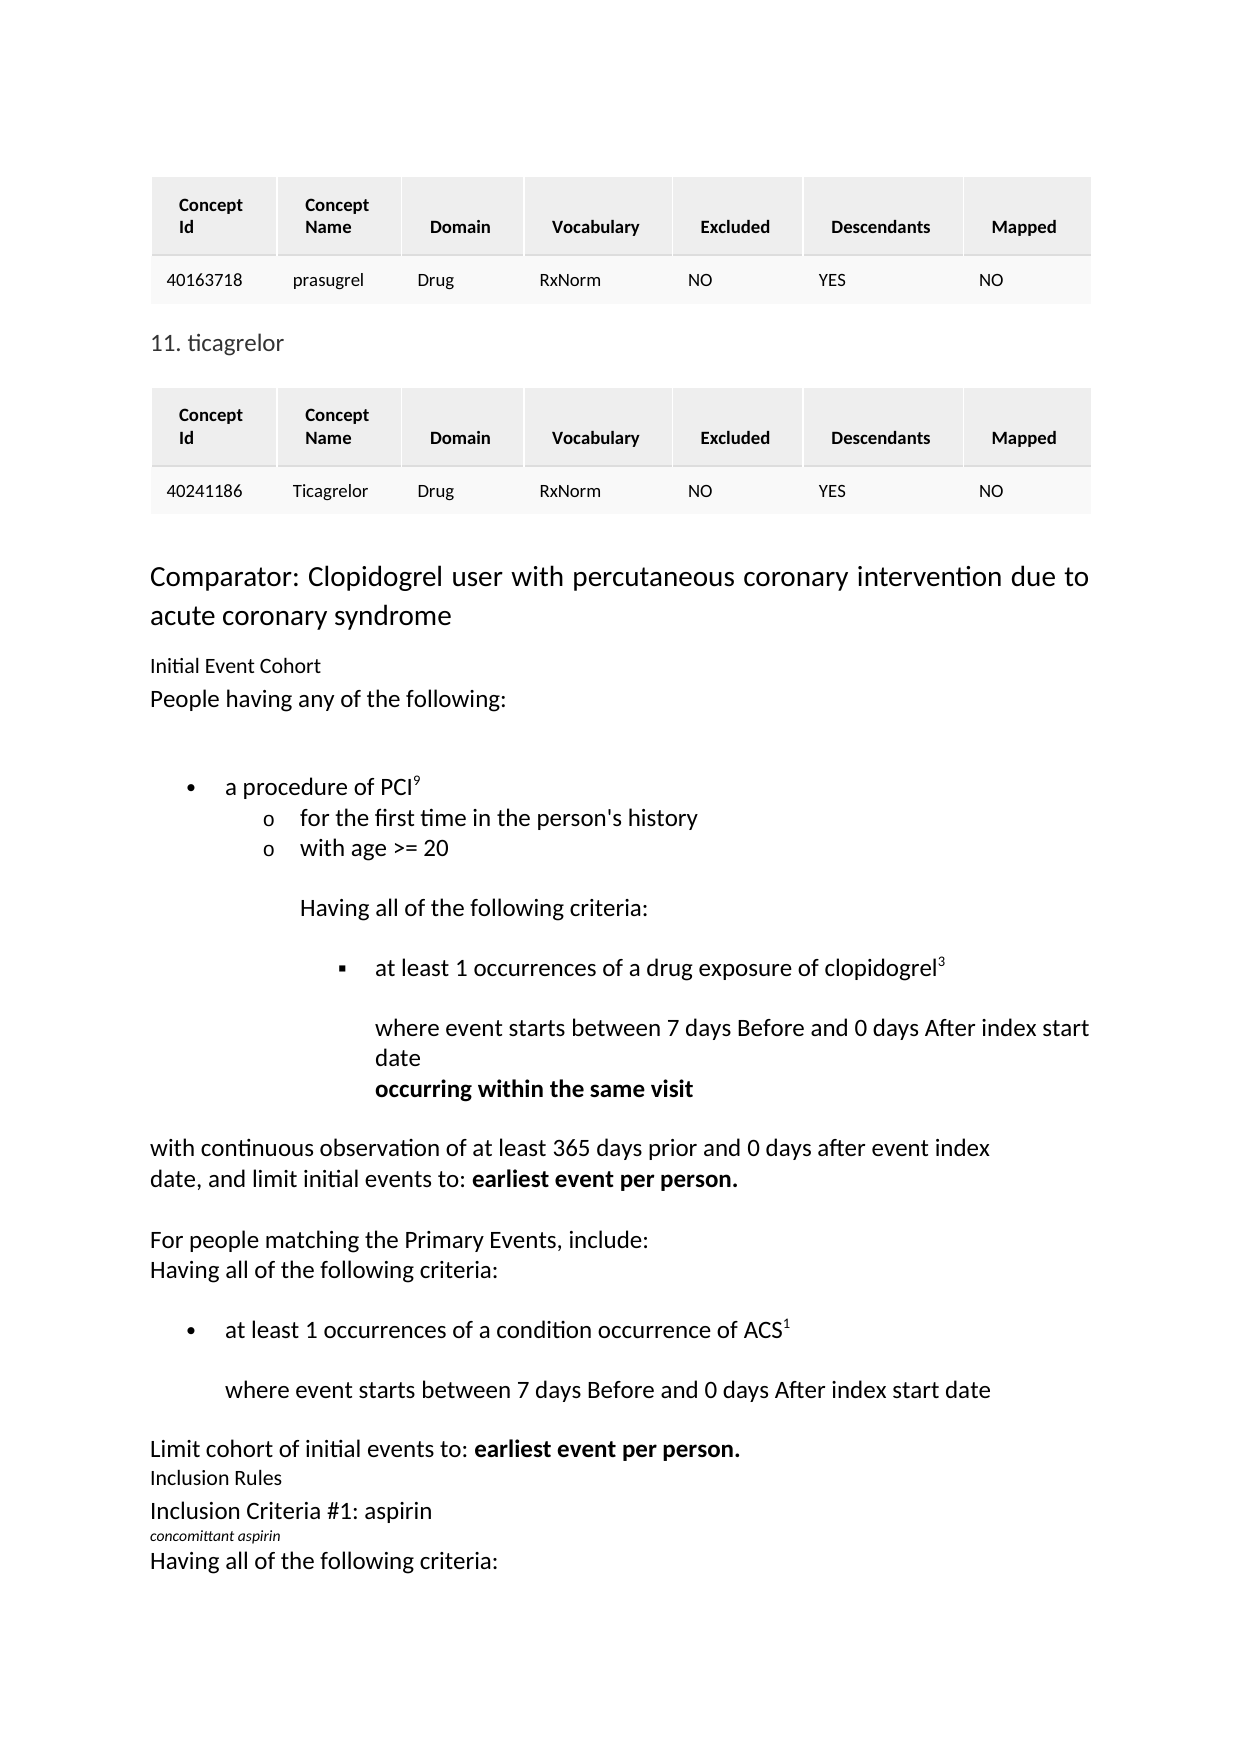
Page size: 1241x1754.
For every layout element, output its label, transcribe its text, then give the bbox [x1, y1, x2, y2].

table_cell 40163718 [151, 256, 277, 304]
table_cell NO [963, 256, 1091, 304]
table_header Concept Name [278, 177, 401, 254]
text People having any of the following: [150, 683, 1090, 742]
table_header Excluded [673, 177, 802, 254]
table_header Concept Id [152, 177, 276, 254]
table_header Concept Id [152, 388, 276, 465]
text Limit cohort of initial events to: earliest event per person. [150, 1433, 1090, 1464]
list at least 1 occurrences of a condition occurrence of ACS1 [187, 1314, 1090, 1345]
list for the first time in the person's history [262, 802, 1090, 833]
text where event starts between 7 days Before and 0 days After index start date [225, 1374, 1090, 1404]
table_header Vocabulary [525, 177, 672, 254]
text Having all of the following criteria: [150, 1254, 1090, 1285]
table_cell RxNorm [524, 467, 672, 514]
text where event starts between 7 days Before and 0 days After index start date occurring within the same visit [375, 1012, 1090, 1103]
list with age >= 20 [262, 833, 1090, 863]
table_header Domain [402, 388, 523, 465]
table_header Descendants [804, 177, 963, 254]
text with continuous observation of at least 365 days prior and 0 days after event index date, and limit initial events to: earliest event per person. [150, 1132, 1090, 1193]
subtitle Comparator: Clopidogrel user with percutaneous coronary intervention due to acute coronary syndrome [150, 558, 1090, 633]
text Initial Event Cohort [150, 652, 1090, 679]
table_header Domain [402, 177, 523, 254]
table_cell NO [672, 467, 803, 514]
text Inclusion Criteria #1: aspirin [150, 1495, 1090, 1526]
table_cell YES [803, 256, 963, 304]
table_header Vocabulary [525, 388, 672, 465]
table_cell NO [672, 256, 803, 304]
table_header Mapped [964, 177, 1091, 254]
table_cell 40241186 [151, 467, 277, 514]
table_cell YES [803, 467, 963, 514]
table_cell prasugrel [277, 256, 402, 304]
table_header Concept Name [278, 388, 401, 465]
text 11. ticagrelor [150, 327, 1090, 357]
text For people matching the Primary Events, include: [150, 1224, 1090, 1254]
list a procedure of PCI9 [187, 772, 1090, 802]
table_cell RxNorm [524, 256, 672, 304]
table_header Excluded [673, 388, 802, 465]
text Having all of the following criteria: [150, 1545, 1090, 1576]
text Inclusion Rules [150, 1464, 1090, 1491]
table_cell NO [963, 467, 1091, 514]
list at least 1 occurrences of a drug exposure of clopidogrel3 [337, 952, 1090, 982]
text concomittant aspirin [150, 1526, 1090, 1545]
table_cell Ticagrelor [277, 467, 402, 514]
table_cell Drug [402, 256, 524, 304]
table_header Descendants [804, 388, 963, 465]
table_header Mapped [964, 388, 1091, 465]
text Having all of the following criteria: [300, 892, 1090, 923]
table_cell Drug [402, 467, 524, 514]
